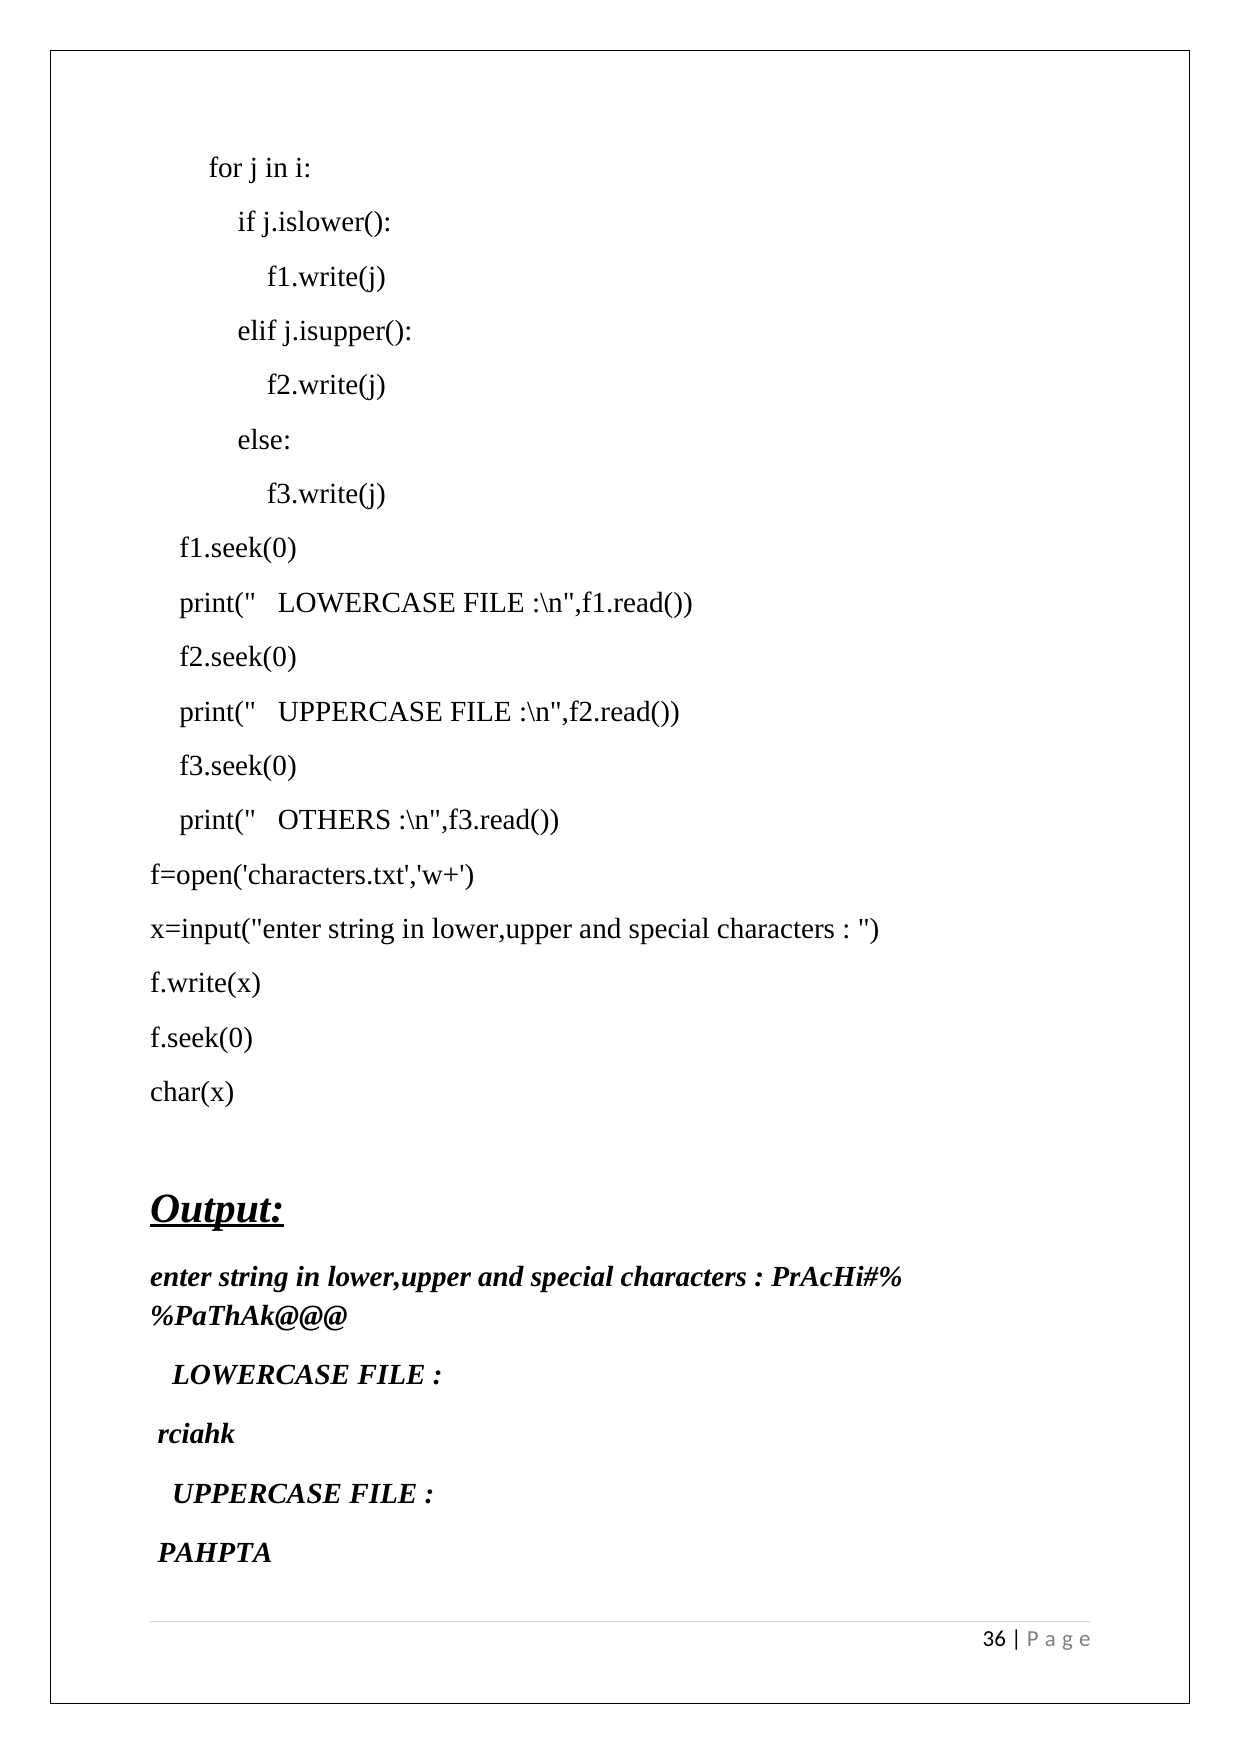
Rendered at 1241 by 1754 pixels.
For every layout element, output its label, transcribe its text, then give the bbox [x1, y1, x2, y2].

text else: [150, 422, 1090, 455]
text rciahk [150, 1416, 1090, 1450]
text x=input("enter string in lower,upper and special characters : ") [150, 911, 1090, 945]
text Output: [150, 1183, 1090, 1231]
text print(" UPPERCASE FILE :\n",f2.read()) [150, 694, 1090, 727]
text char(x) [150, 1074, 1090, 1108]
text enter string in lower,upper and special characters : PrAcHi#%%PaThAk@@@ [150, 1259, 1090, 1331]
text f.write(x) [150, 966, 1090, 999]
text f3.seek(0) [150, 748, 1090, 782]
text f2.write(j) [150, 367, 1090, 401]
text f2.seek(0) [150, 639, 1090, 673]
text f=open('characters.txt','w+') [150, 857, 1090, 890]
text LOWERCASE FILE : [150, 1357, 1090, 1391]
text for j in i: [150, 150, 1090, 183]
text UPPERCASE FILE : [150, 1476, 1090, 1509]
text print(" OTHERS :\n",f3.read()) [150, 802, 1090, 836]
text elif j.isupper(): [150, 313, 1090, 347]
text f3.write(j) [150, 476, 1090, 510]
text if j.islower(): [150, 204, 1090, 238]
text f1.write(j) [150, 259, 1090, 292]
text f.seek(0) [150, 1020, 1090, 1053]
text f1.seek(0) [150, 531, 1090, 564]
text print(" LOWERCASE FILE :\n",f1.read()) [150, 585, 1090, 618]
text PAHPTA [150, 1535, 1090, 1569]
